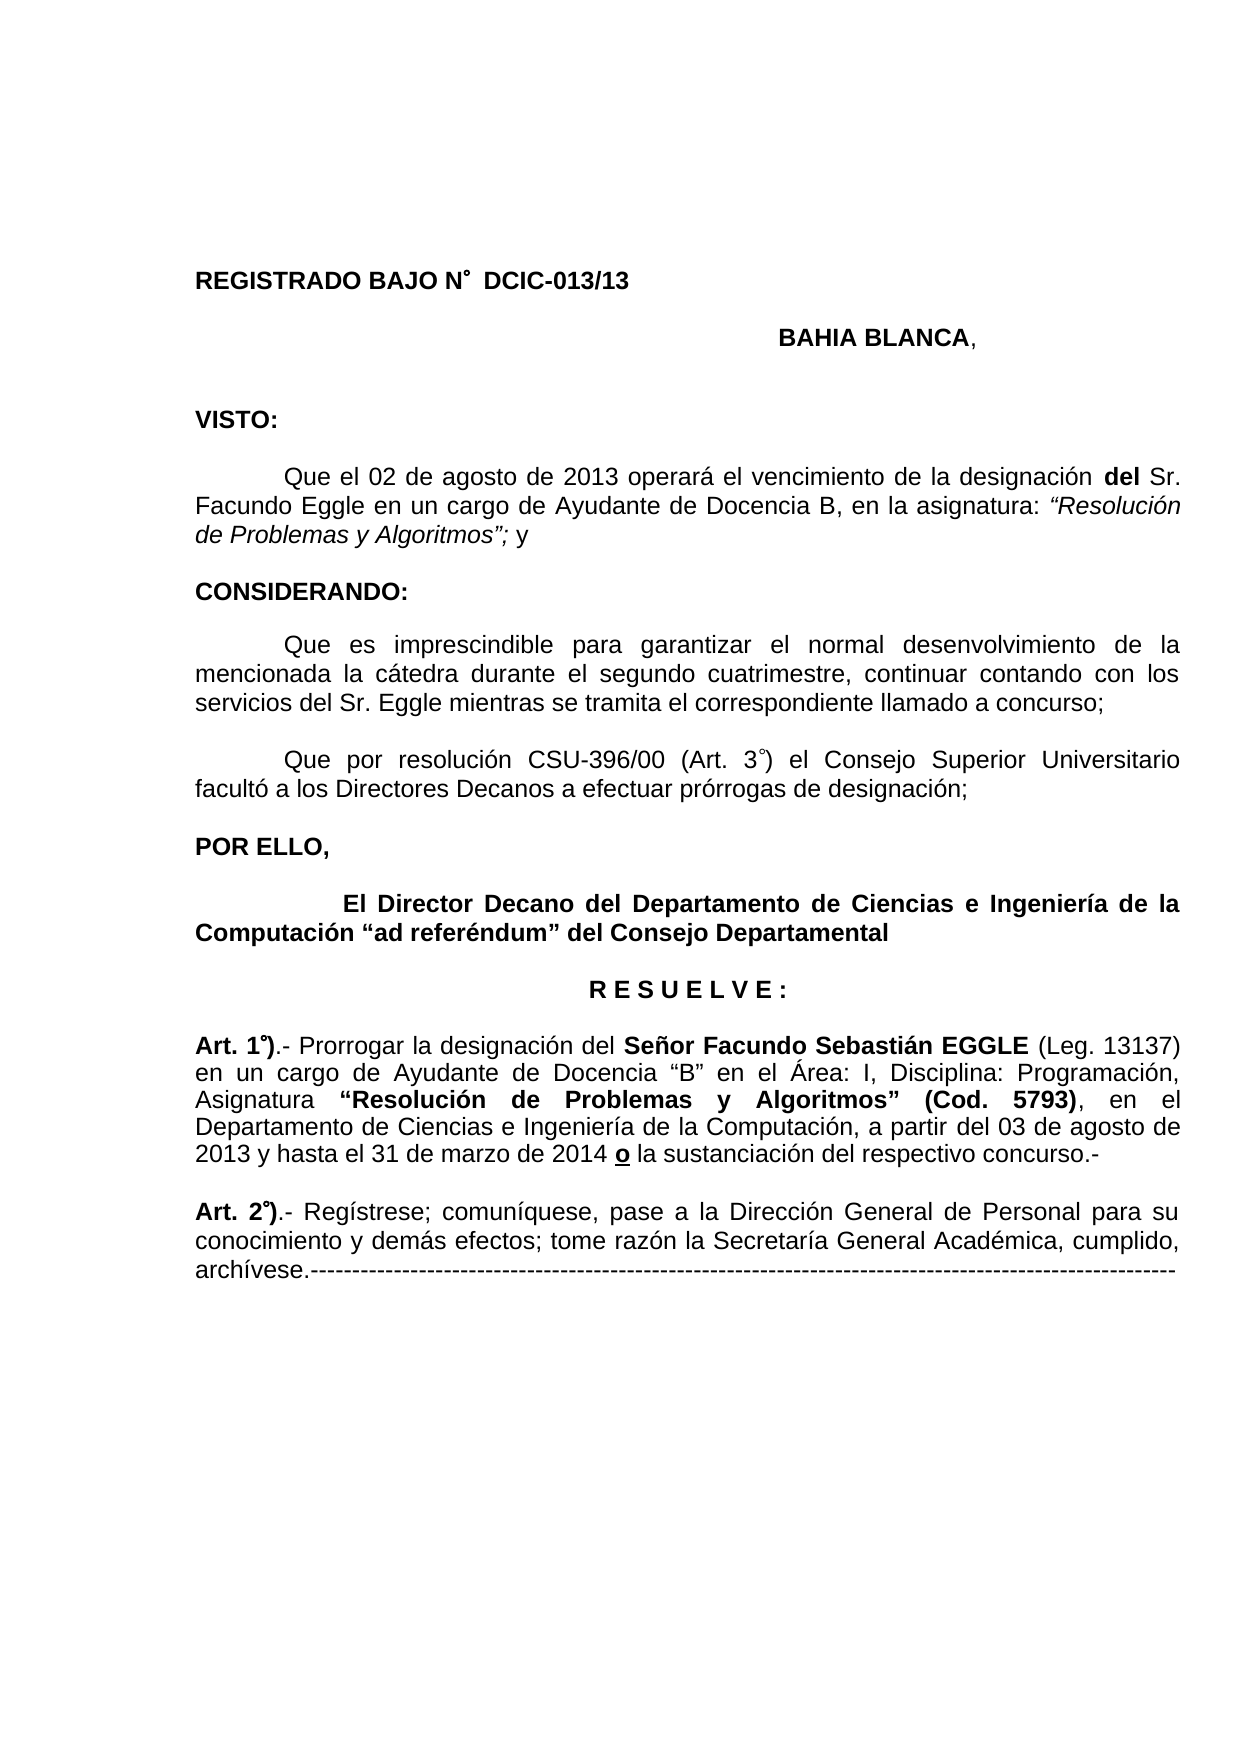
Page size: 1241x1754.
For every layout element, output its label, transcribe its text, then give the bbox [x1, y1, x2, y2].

text El Director Decano del Departamento de Ciencias e Ingeniería de la Computación “ad referéndum” del Consejo Departamental [195, 889, 1181, 947]
text Que por resolución CSU-396/00 (Art. 3) el Consejo Superior Universitario facultó a los Directores Decanos a efectuar prórrogas de designación; [195, 745, 1181, 803]
text Art. 1).- Prorrogar la designación del Señor Facundo Sebastián EGGLE (Leg. 13137) en un cargo de Ayudante de Docencia “B” en el Área: I, Disciplina: Programación, Asignatura “Resolución de Problemas y Algoritmos” (Cod. 5793), en el Departamento de Ciencias e Ingeniería de la Computación, a partir del 03 de agosto de 2013 y hasta el 31 de marzo de 2014 o la sustanciación del respectivo concurso.- [195, 1033, 1181, 1168]
text BAHIA BLANCA, [195, 323, 1181, 352]
text POR ELLO, [195, 832, 1181, 860]
text VISTO: [195, 405, 1181, 434]
text R E S U E L V E : [195, 975, 1181, 1004]
text Art. 2).- Regístrese; comuníquese, pase a la Dirección General de Personal para su conocimiento y demás efectos; tome razón la Secretaría General Académica, cumplido, archívese.-------------------------------------------------------------------------------------------------------- [195, 1197, 1181, 1283]
text CONSIDERANDO: [195, 577, 1181, 606]
text Que es imprescindible para garantizar el normal desenvolvimiento de la mencionada la cátedra durante el segundo cuatrimestre, continuar contando con los servicios del Sr. Eggle mientras se tramita el correspondiente llamado a concurso; [195, 630, 1181, 716]
text REGISTRADO BAJO N DCIC-013/13 [195, 266, 1181, 295]
text Que el 02 de agosto de 2013 operará el vencimiento de la designación del Sr. Facundo Eggle en un cargo de Ayudante de Docencia B, en la asignatura: “Resolución de Problemas y Algoritmos”; y [195, 462, 1181, 549]
